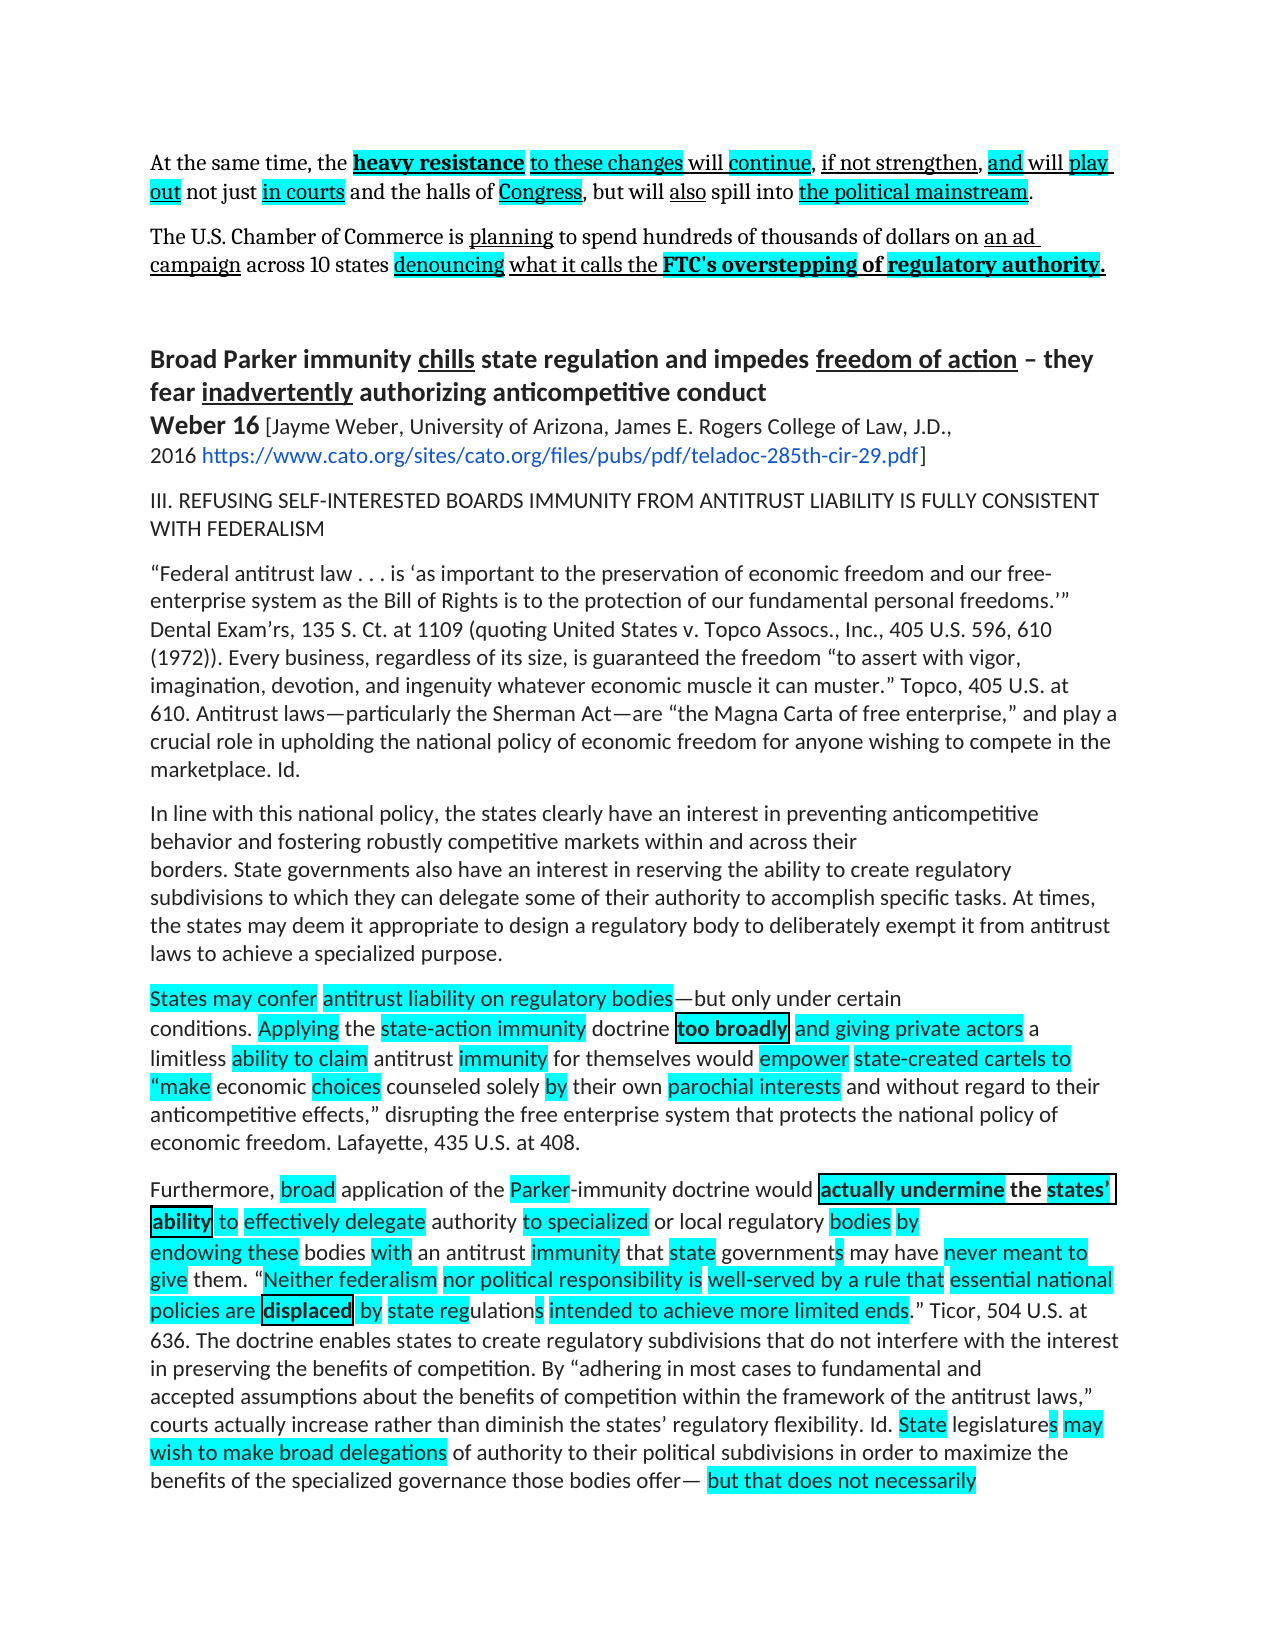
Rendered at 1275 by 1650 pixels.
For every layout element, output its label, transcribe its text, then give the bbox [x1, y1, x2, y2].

subtitle Broad Parker immunity chills state regulation and impedes freedom of action – they fear inadvertently authorizing anticompetitive conduct [150, 342, 1125, 408]
text III. REFUSING SELF-INTERESTED BOARDS IMMUNITY FROM ANTITRUST LIABILITY IS FULLY CONSISTENT WITH FEDERALISM [150, 486, 1125, 542]
text Weber 16 [Jayme Weber, University of Arizona, James E. Rogers College of Law, J.D., 2016 https://www.cato.org/sites/cato.org/files/pubs/pdf/teladoc-285th-cir-29.pdf] [150, 408, 1125, 469]
text In line with this national policy, the states clearly have an interest in preventing anticompetitive behavior and fostering robustly competitive markets within and across their borders. State governments also have an interest in reserving the ability to create regulatory subdivisions to which they can delegate some of their authority to accomplish specific tasks. At times, the states may deem it appropriate to design a regulatory body to deliberately exempt it from antitrust laws to achieve a specialized purpose. [150, 799, 1125, 968]
text States may confer antitrust liability on regulatory bodies—but only under certain conditions. Applying the state-action immunity doctrine too broadly and giving private actors a limitless ability to claim antitrust immunity for themselves would empower state-created cartels to “make economic choices counseled solely by their own parochial interests and without regard to their anticompetitive effects,” disrupting the free enterprise system that protects the national policy of economic freedom. Lafayette, 435 U.S. at 408. [150, 984, 1125, 1157]
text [150, 1173, 1125, 1494]
text The U.S. Chamber of Commerce is planning to spend hundreds of thousands of dollars on an ad campaign across 10 states denouncing what it calls the FTC's overstepping of regulatory authority. [150, 223, 1125, 278]
text At the same time, the heavy resistance to these changes will continue, if not strengthen, and will play out not just in courts and the halls of Congress, but will also spill into the political mainstream. [150, 150, 1125, 205]
text “Federal antitrust law . . . is ‘as important to the preservation of economic freedom and our free-enterprise system as the Bill of Rights is to the protection of our fundamental personal freedoms.’” Dental Exam’rs, 135 S. Ct. at 1109 (quoting United States v. Topco Assocs., Inc., 405 U.S. 596, 610 (1972)). Every business, regardless of its size, is guaranteed the freedom “to assert with vigor, imagination, devotion, and ingenuity whatever economic muscle it can muster.” Topco, 405 U.S. at 610. Antitrust laws—particularly the Sherman Act—are “the Magna Carta of free enterprise,” and play a crucial role in upholding the national policy of economic freedom for anyone wishing to compete in the marketplace. Id. [150, 559, 1125, 783]
